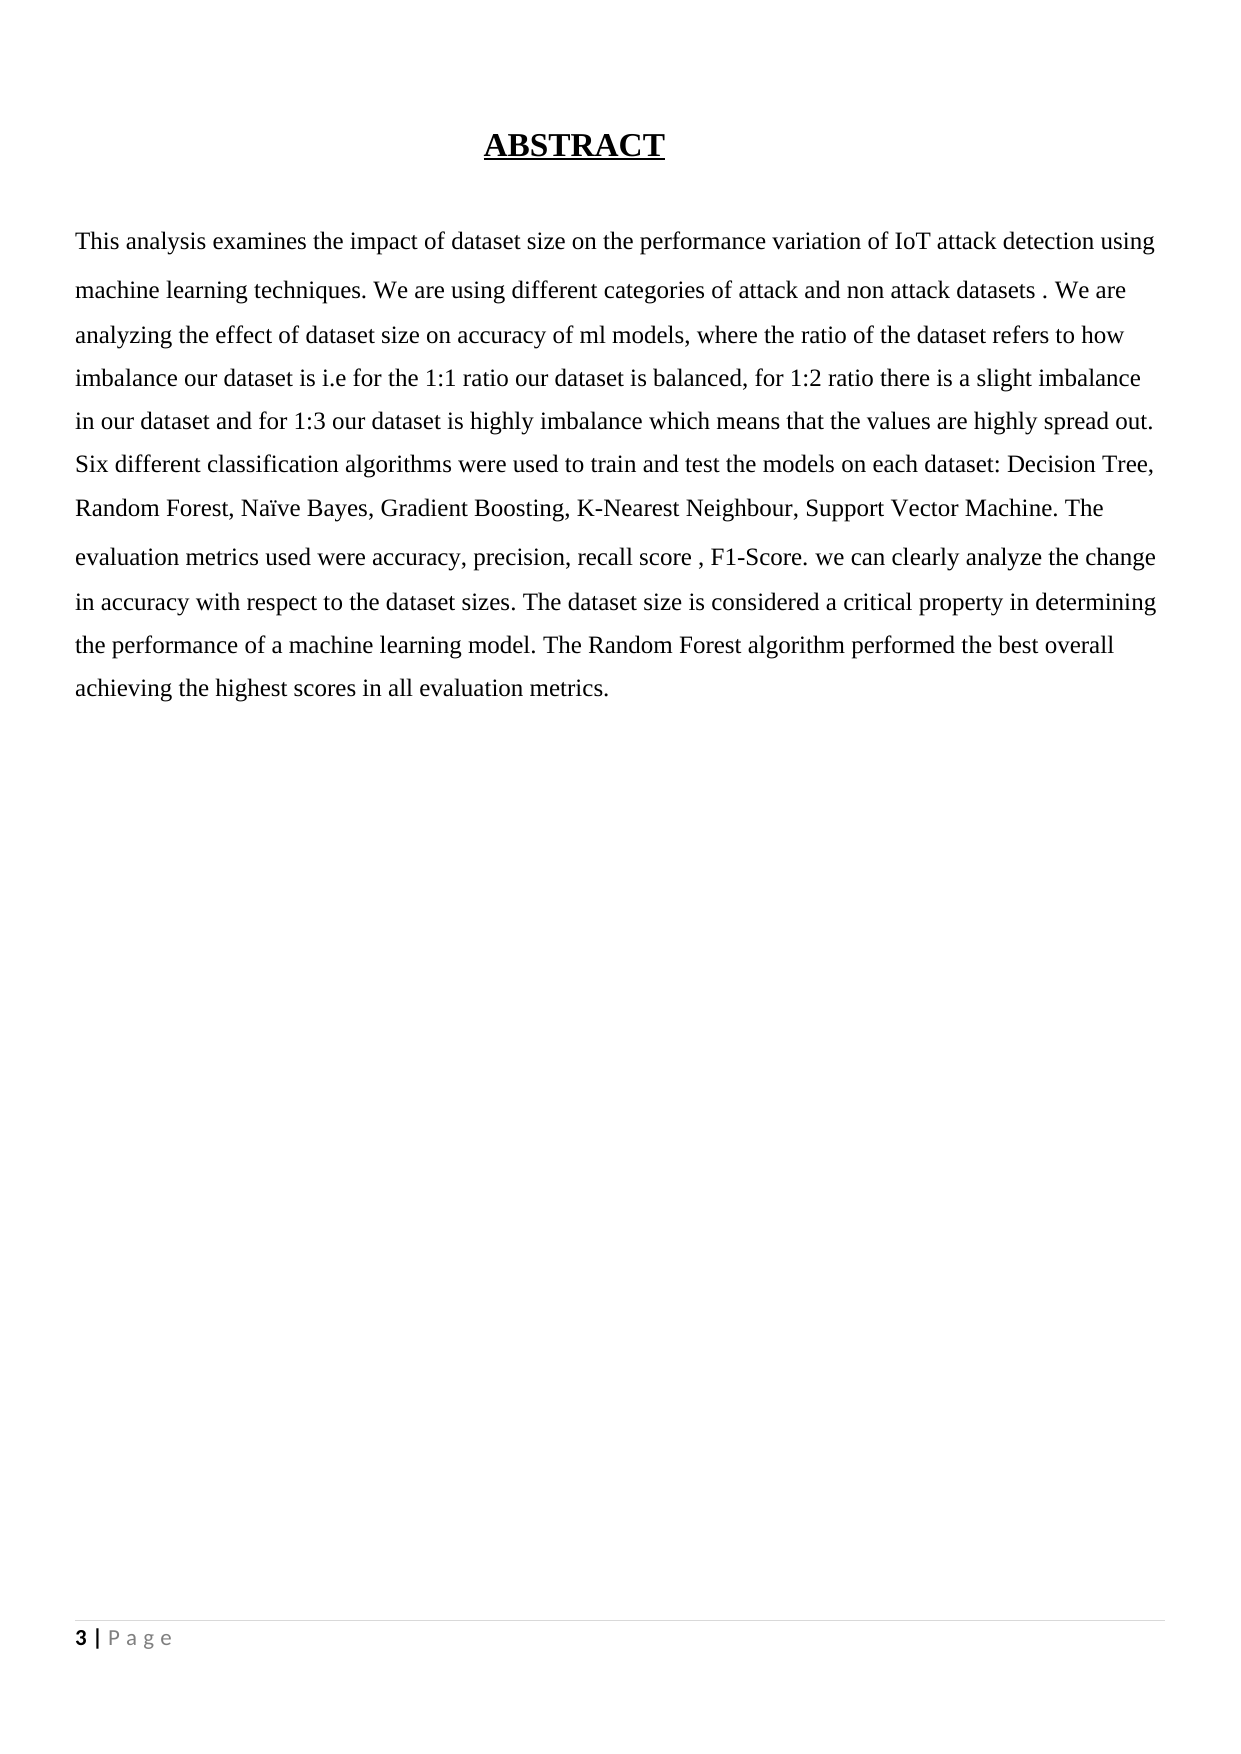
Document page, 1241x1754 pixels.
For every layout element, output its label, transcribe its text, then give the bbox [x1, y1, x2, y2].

text ABSTRACT [75, 125, 1165, 164]
text This analysis examines the impact of dataset size on the performance variation of IoT attack detection using machine learning techniques. We are using different categories of attack and non attack datasets . We are analyzing the effect of dataset size on accuracy of ml models, where the ratio of the dataset refers to how imbalance our dataset is i.e for the 1:1 ratio our dataset is balanced, for 1:2 ratio there is a slight imbalance in our dataset and for 1:3 our dataset is highly imbalance which means that the values are highly spread out. Six different classification algorithms were used to train and test the models on each dataset: Decision Tree, Random Forest, Naïve Bayes, Gradient Boosting, K-Nearest Neighbour, Support Vector Machine. The evaluation metrics used were accuracy, precision, recall score , F1-Score. we can clearly analyze the change in accuracy with respect to the dataset sizes. The dataset size is considered a critical property in determining the performance of a machine learning model. The Random Forest algorithm performed the best overall achieving the highest scores in all evaluation metrics. [75, 226, 1165, 702]
